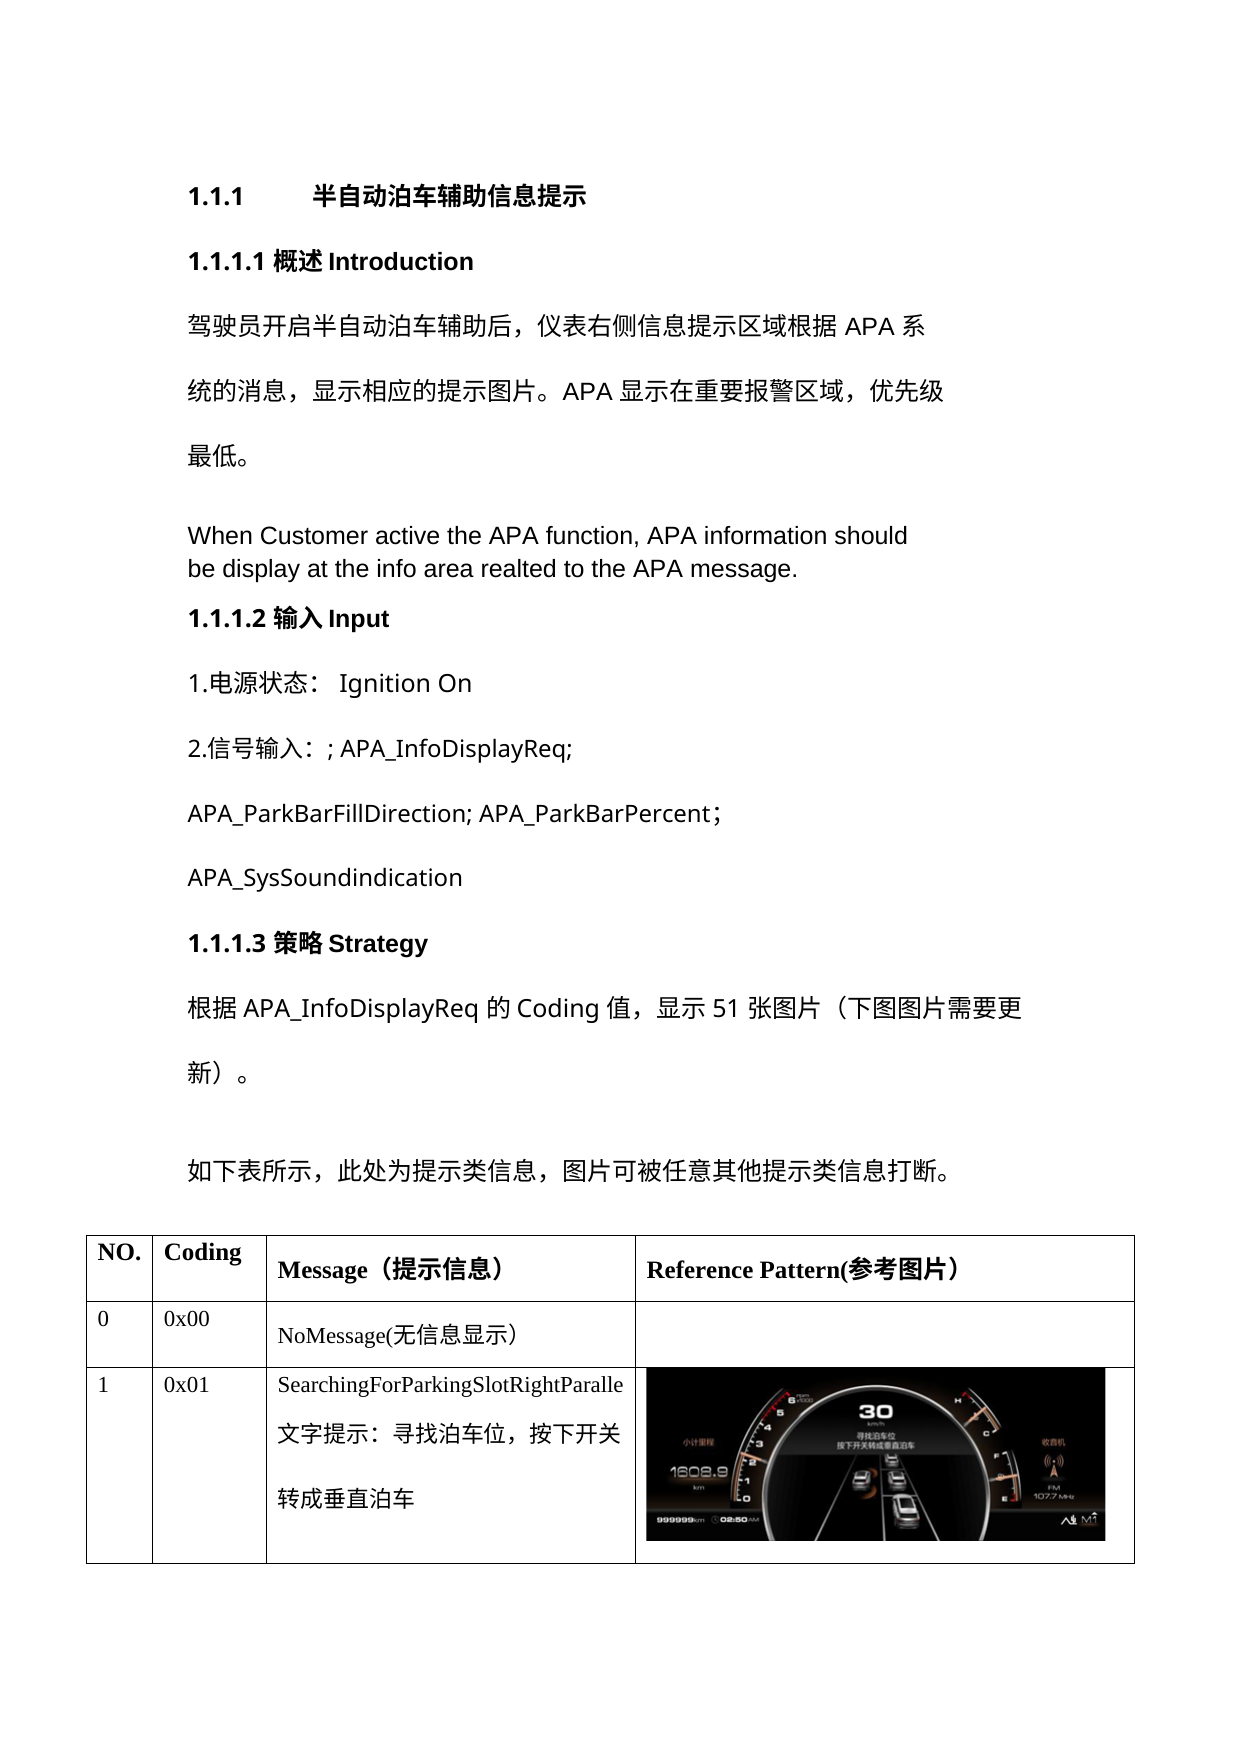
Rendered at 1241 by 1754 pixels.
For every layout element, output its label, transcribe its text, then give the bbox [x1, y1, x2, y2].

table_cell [267, 1368, 635, 1563]
text 根据 APA_InfoDisplayReq 的 Coding 值，显示 51 张图片（下图图片需要更新）。 [187, 974, 1053, 1104]
text 2.信号输入：; APA_InfoDisplayReq; APA_ParkBarFillDirection; APA_ParkBarPercent；APA_SysSoundindication [187, 714, 801, 909]
picture [646, 1367, 1106, 1541]
text 1.1.1.1 概述Introduction [187, 227, 1053, 292]
table_cell [636, 1368, 1134, 1563]
table_cell 0x00 [153, 1302, 266, 1367]
text 1.1.1.3 策略Strategy [187, 909, 1053, 974]
text 1.1.1 半自动泊车辅助信息提示 [187, 162, 1053, 227]
text 1.电源状态： Ignition On [187, 649, 1053, 714]
text When Customer active the APA function, APA information should be display at the info area realted to the APA message. [187, 519, 932, 584]
table_cell 1 [87, 1368, 152, 1563]
text 如下表所示，此处为提示类信息，图片可被任意其他提示类信息打断。 [187, 1137, 1053, 1234]
table_cell 0x01 [153, 1368, 266, 1563]
text 1.1.1.2 输入Input [187, 584, 1053, 649]
table_header Coding [153, 1236, 266, 1301]
table_cell [636, 1302, 1134, 1367]
table_header Message（提示信息） [267, 1236, 635, 1301]
table_cell 0 [87, 1302, 152, 1367]
table_header NO. [87, 1236, 152, 1301]
table_header Reference Pattern(参考图片） [636, 1236, 1134, 1301]
text 驾驶员开启半自动泊车辅助后，仪表右侧信息提示区域根据 APA 系统的消息，显示相应的提示图片。APA 显示在重要报警区域，优先级最低。 [187, 292, 951, 487]
table_cell NoMessage(无信息显示） [267, 1302, 635, 1367]
